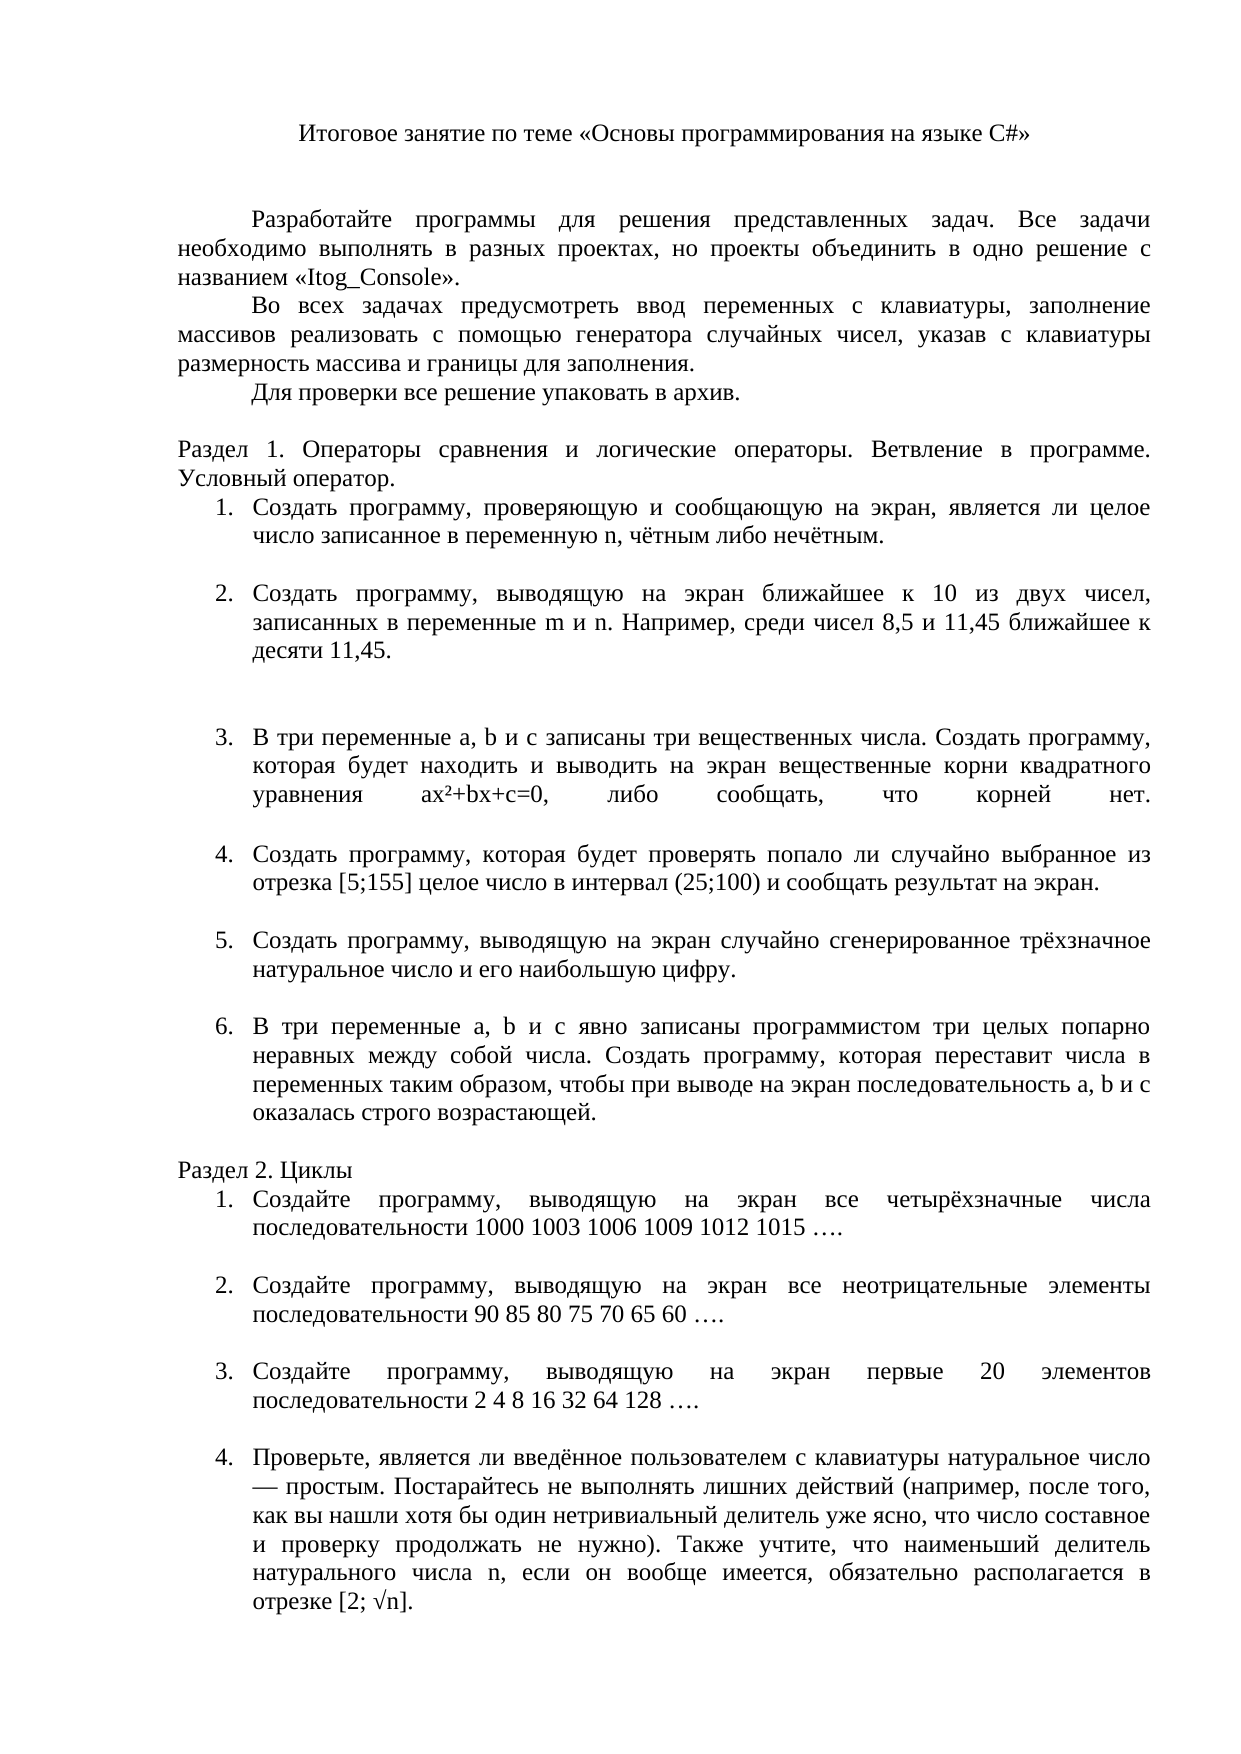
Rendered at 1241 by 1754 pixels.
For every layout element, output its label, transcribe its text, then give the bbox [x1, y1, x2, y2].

list Создайте программу, выводящую на экран первые 20 элементов последовательности 2 4 8 16 32 64 128 …. [215, 1356, 1152, 1414]
list Создайте программу, выводящую на экран все четырёхзначные числа последовательности 1000 1003 1006 1009 1012 1015 …. [215, 1184, 1152, 1241]
list Создать программу, выводящую на экран случайно сгенерированное трёхзначное натуральное число и его наибольшую цифру. [215, 925, 1152, 982]
text Во всех задачах предусмотреть ввод переменных с клавиатуры, заполнение массивов реализовать с помощью генератора случайных чисел, указав с клавиатуры размерность массива и границы для заполнения. [177, 291, 1152, 377]
list Создать программу, которая будет проверять попало ли случайно выбранное из отрезка [5;155] целое число в интервал (25;100) и сообщать результат на экран. [215, 839, 1152, 896]
list Проверьте, является ли введённое пользователем с клавиатуры натуральное число — простым. Постарайтесь не выполнять лишних действий (например, после того, как вы нашли хотя бы один нетривиальный делитель уже ясно, что число составное и проверку продолжать не нужно). Также учтите, что наименьший делитель натурального числа n, если он вообще имеется, обязательно располагается в отрезке [2; √n]. [215, 1442, 1152, 1615]
text Для проверки все решение упаковать в архив. [177, 377, 1152, 406]
text Раздел 2. Циклы [177, 1155, 1152, 1184]
list Создать программу, выводящую на экран ближайшее к 10 из двух чисел, записанных в переменные m и n. Например, среди чисел 8,5 и 11,45 ближайшее к десяти 11,45. [215, 578, 1152, 664]
text Итоговое занятие по теме «Основы программирования на языке С#» [177, 118, 1152, 147]
text Раздел 1. Операторы сравнения и логические операторы. Ветвление в программе. Условный оператор. [177, 434, 1152, 492]
text Разработайте программы для решения представленных задач. Все задачи необходимо выполнять в разных проектах, но проекты объединить в одно решение с названием «Itog_Console». [177, 204, 1152, 291]
list В три переменные a, b и c явно записаны программистом три целых попарно неравных между собой числа. Создать программу, которая переставит числа в переменных таким образом, чтобы при выводе на экран последовательность a, b и c оказалась строго возрастающей. [215, 1011, 1152, 1126]
list Создать программу, проверяющую и сообщающую на экран, является ли целое число записанное в переменную n, чётным либо нечётным. [215, 492, 1152, 549]
list Создайте программу, выводящую на экран все неотрицательные элементы последовательности 90 85 80 75 70 65 60 …. [215, 1270, 1152, 1327]
list В три переменные a, b и c записаны три вещественных числа. Создать программу, которая будет находить и выводить на экран вещественные корни квадратного уравнения ax²+bx+c=0, либо сообщать, что корней нет. [215, 722, 1152, 839]
